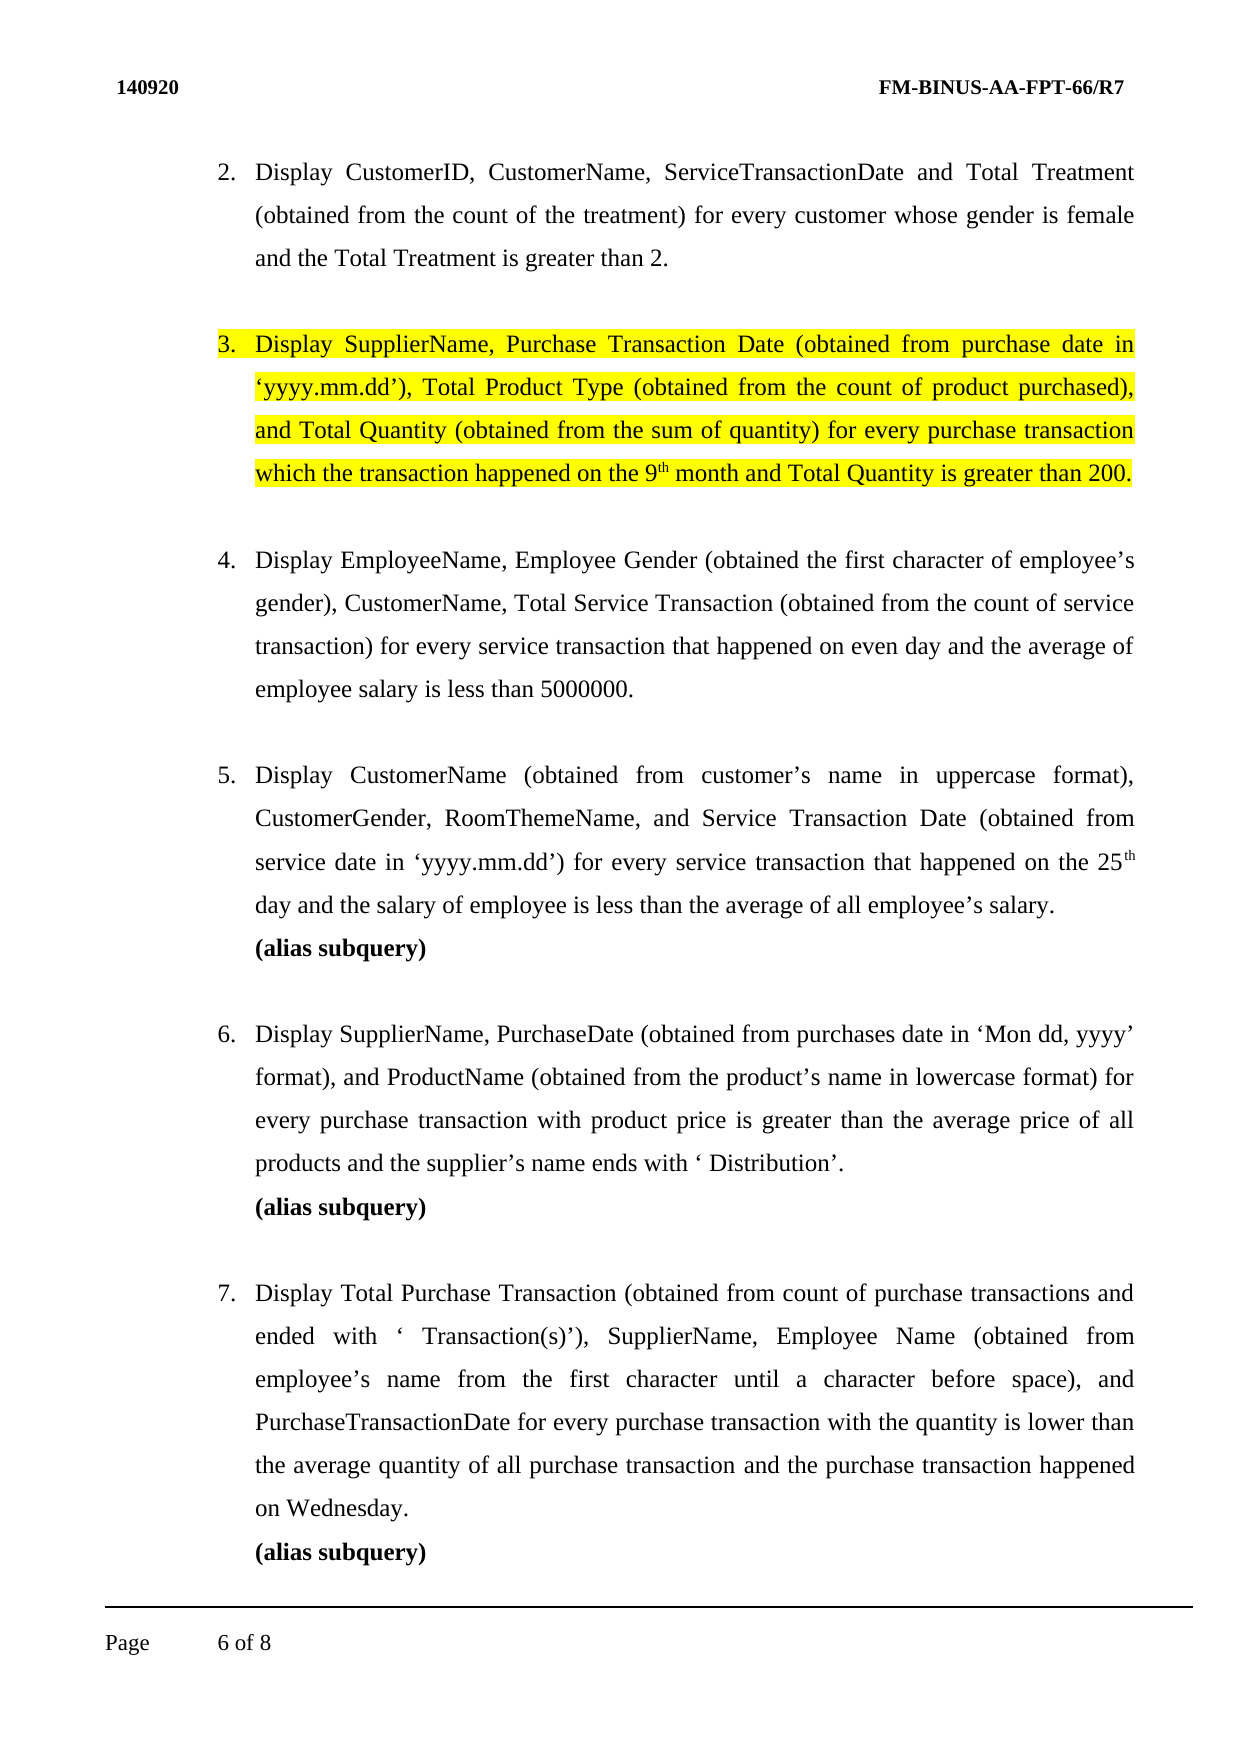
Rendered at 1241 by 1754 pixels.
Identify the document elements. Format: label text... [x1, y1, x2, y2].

list Display SupplierName, Purchase Transaction Date (obtained from purchase date in ‘yyyy.mm.dd’), Total Product Type (obtained from the count of product purchased), and Total Quantity (obtained from the sum of quantity) for every purchase transaction which the transaction happened on the 9th month and Total Quantity is greater than 200. [217, 329, 1135, 487]
list Display SupplierName, PurchaseDate (obtained from purchases date in ‘Mon dd, yyyy’ format), and ProductName (obtained from the product’s name in lowercase format) for every purchase transaction with product price is greater than the average price of all products and the supplier’s name ends with ‘ Distribution’. [217, 1019, 1135, 1177]
list Display CustomerID, CustomerName, ServiceTransactionDate and Total Treatment (obtained from the count of the treatment) for every customer whose gender is female and the Total Treatment is greater than 2. [217, 157, 1135, 272]
list (alias subquery) [255, 933, 1135, 962]
list Display EmployeeName, Employee Gender (obtained the first character of employee’s gender), CustomerName, Total Service Transaction (obtained from the count of service transaction) for every service transaction that happened on even day and the average of employee salary is less than 5000000. [217, 545, 1135, 703]
list (alias subquery) [255, 1537, 1135, 1565]
list (alias subquery) [255, 1192, 1135, 1220]
list Display CustomerName (obtained from customer’s name in uppercase format), CustomerGender, RoomThemeName, and Service Transaction Date (obtained from service date in ‘yyyy.mm.dd’) for every service transaction that happened on the 25th day and the salary of employee is less than the average of all employee’s salary. [217, 760, 1135, 918]
list Display Total Purchase Transaction (obtained from count of purchase transactions and ended with ‘ Transaction(s)’), SupplierName, Employee Name (obtained from employee’s name from the first character until a character before space), and PurchaseTransactionDate for every purchase transaction with the quantity is lower than the average quantity of all purchase transaction and the purchase transaction happened on Wednesday. [217, 1278, 1135, 1522]
